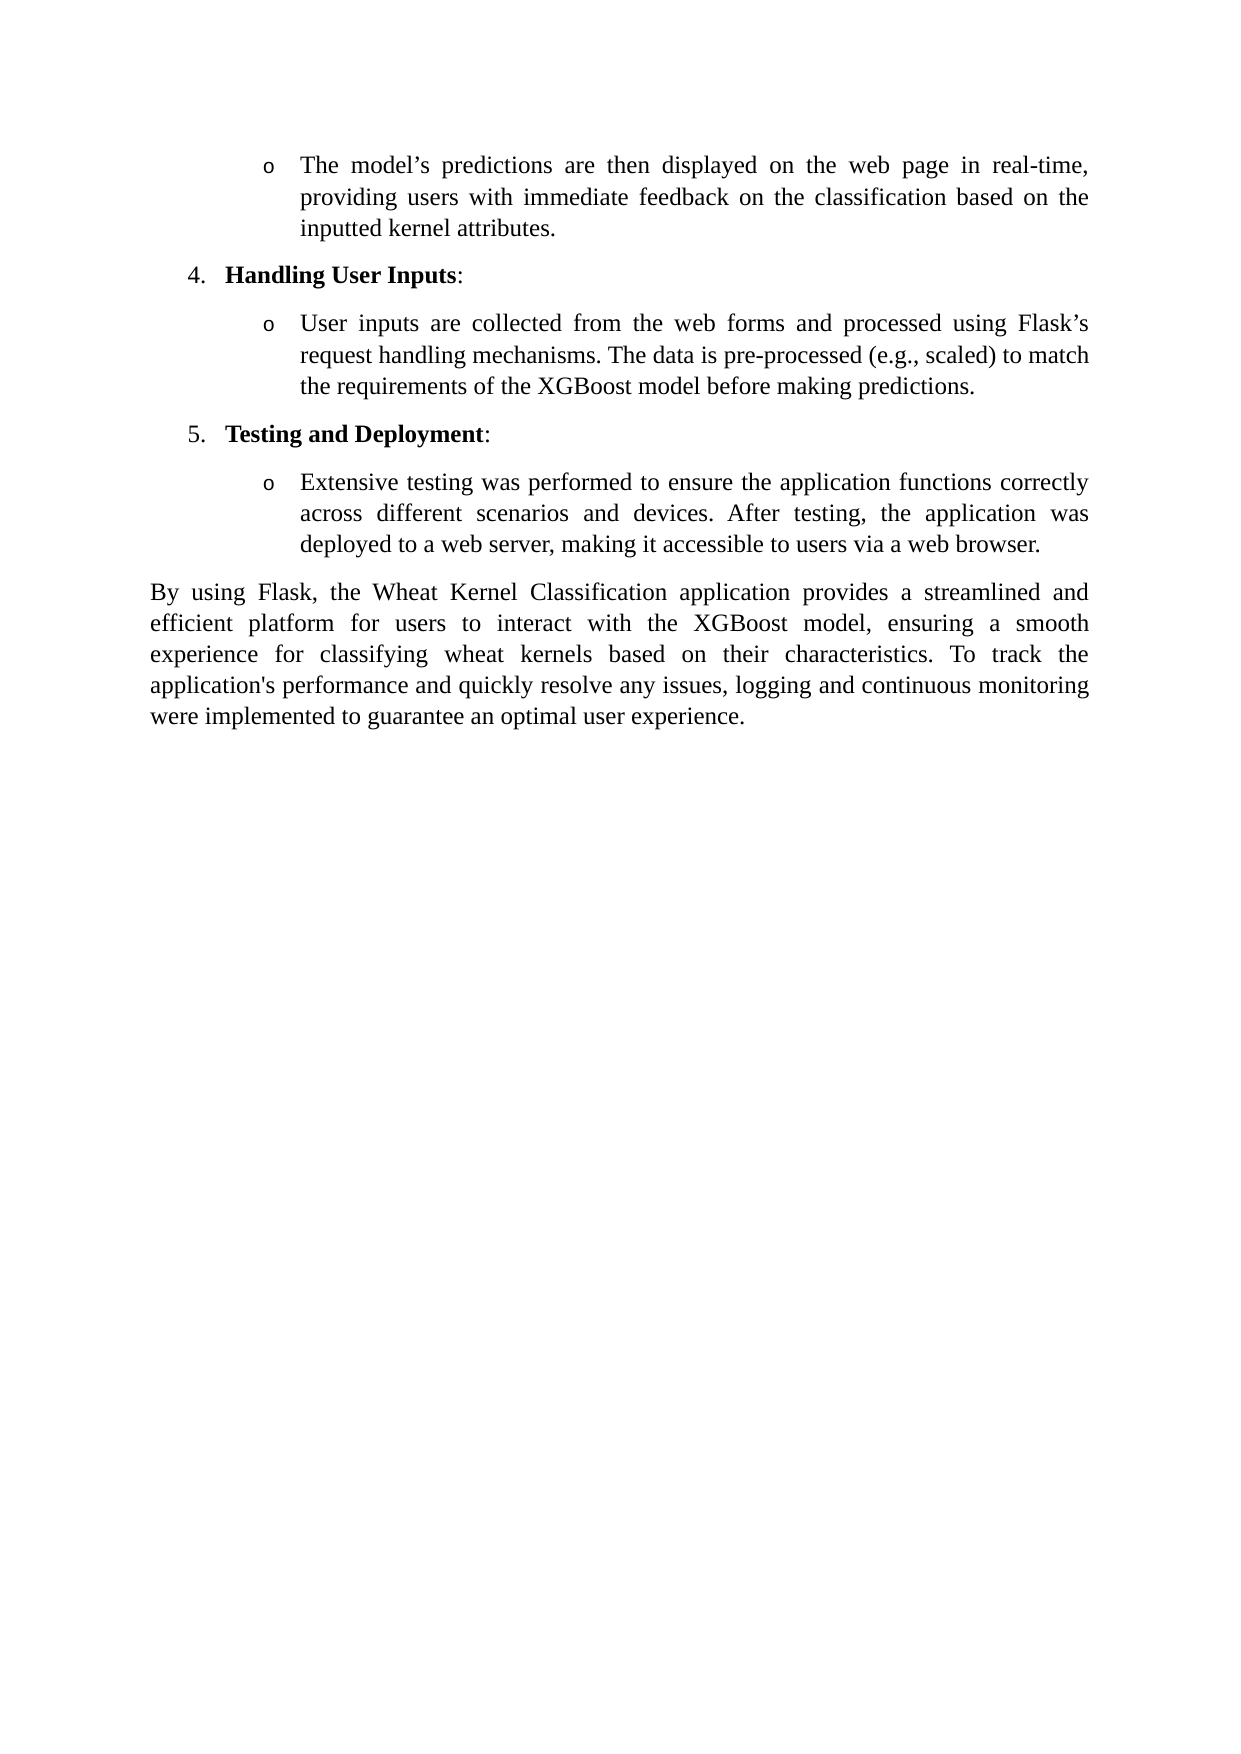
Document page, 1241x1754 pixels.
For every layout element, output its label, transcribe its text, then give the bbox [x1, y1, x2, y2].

text By using Flask, the Wheat Kernel Classification application provides a streamlined and efficient platform for users to interact with the XGBoost model, ensuring a smooth experience for classifying wheat kernels based on their characteristics. To track the application's performance and quickly resolve any issues, logging and continuous monitoring were implemented to guarantee an optimal user experience. [150, 577, 1090, 730]
list Handling User Inputs: [187, 261, 1090, 289]
list Testing and Deployment: [187, 419, 1090, 448]
list User inputs are collected from the web forms and processed using Flask’s request handling mechanisms. The data is pre-processed (e.g., scaled) to match the requirements of the XGBoost model before making predictions. [262, 308, 1090, 400]
list Extensive testing was performed to ensure the application functions correctly across different scenarios and devices. After testing, the application was deployed to a web server, making it accessible to users via a web browser. [262, 467, 1090, 558]
list The model’s predictions are then displayed on the web page in real-time, providing users with immediate feedback on the classification based on the inputted kernel attributes. [262, 150, 1090, 242]
